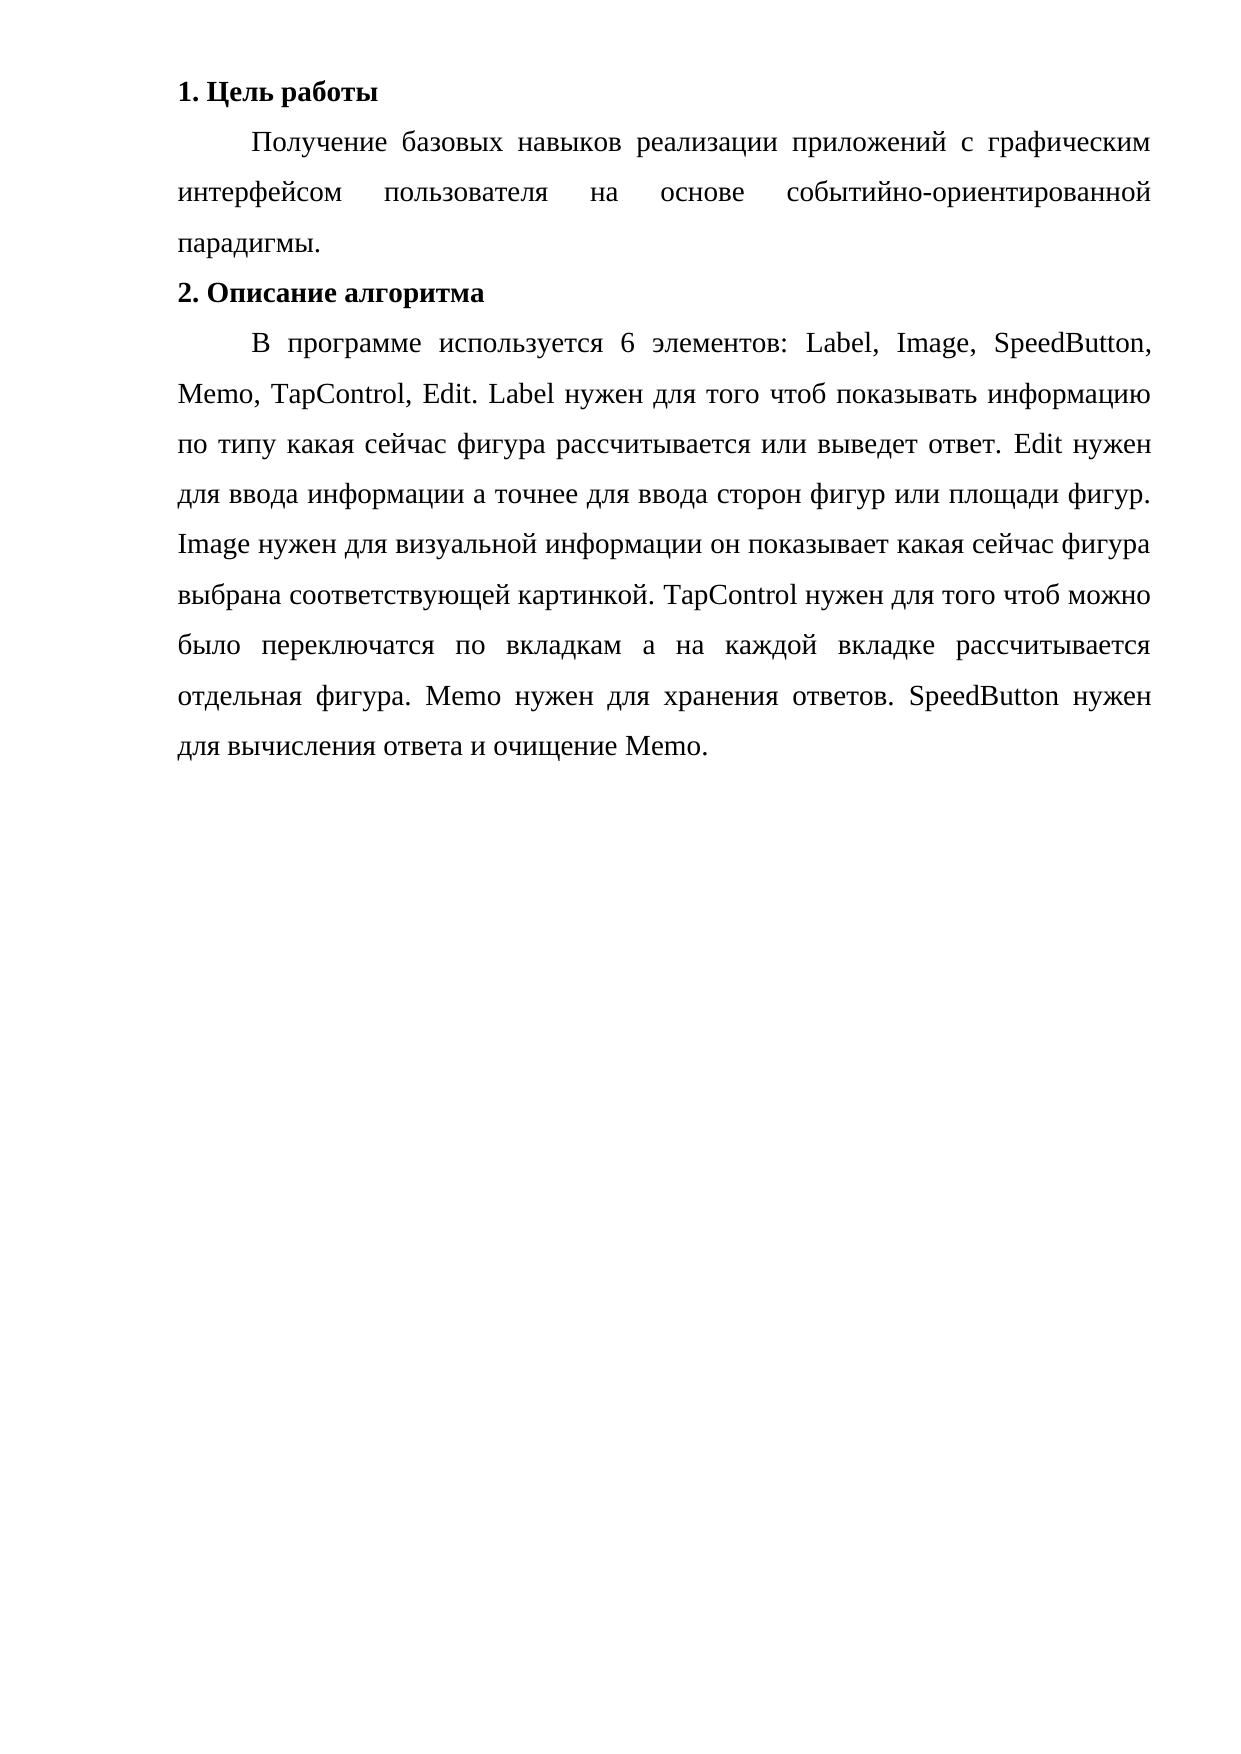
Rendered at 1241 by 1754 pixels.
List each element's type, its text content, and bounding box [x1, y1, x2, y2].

text 1. Цель работы [177, 74, 1152, 107]
text Получение базовых навыков реализации приложений с графическим интерфейсом пользователя на основе событийно-ориентированной парадигмы. [177, 124, 1152, 258]
text В программе используется 6 элементов: Label, Image, SpeedButton, Memo, TapControl, Edit. Label нужен для того чтоб показывать информацию по типу какая сейчас фигура рассчитывается или выведет ответ. Edit нужен для ввода информации а точнее для ввода сторон фигур или площади фигур. Image нужен для визуальной информации он показывает какая сейчас фигура выбрана соответствующей картинкой. TapControl нужен для того чтоб можно было переключатся по вкладкам а на каждой вкладке рассчитывается отдельная фигура. Memo нужен для хранения ответов. SpeedButton нужен для вычисления ответа и очищение Memo. [177, 325, 1152, 761]
text 2. Описание алгоритма [177, 275, 1152, 309]
